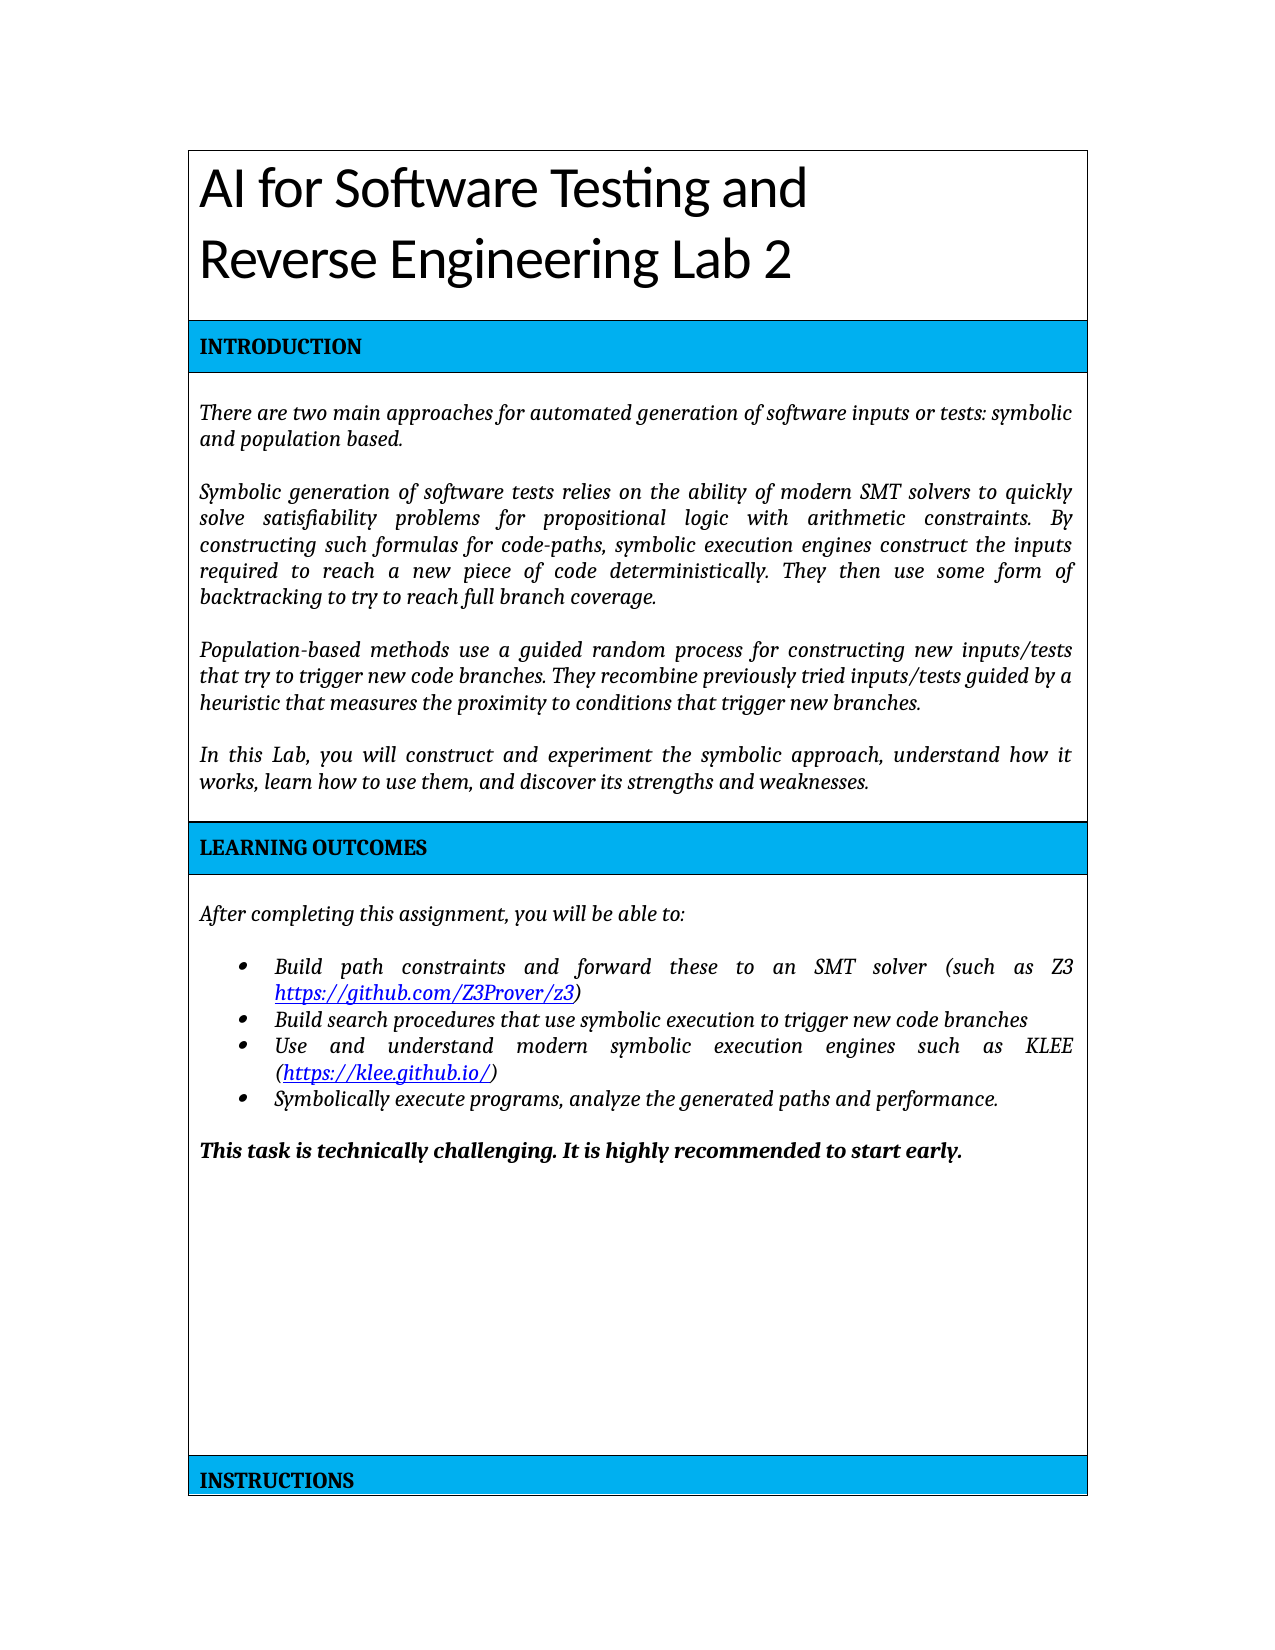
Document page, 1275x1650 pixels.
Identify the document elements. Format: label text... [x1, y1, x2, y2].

table_cell After completing this assignment, you will be able to: Build path constraints and forward these to an SMT solver (such as Z3 https://github.com/Z3Prover/z3) Build search procedures that use symbolic execution to trigger new code branches Use and understand modern symbolic execution engines such as KLEE (https://klee.github.io/) Symbolically execute programs, analyze the generated paths and performance. This task is technically challenging. It is highly recommended to start early. [189, 875, 1087, 1454]
table_cell INSTRUCTIONS [189, 1456, 1087, 1494]
table_header AI for Software Testing and Reverse Engineering Lab 2 [189, 151, 1087, 320]
table_cell LEARNING OUTCOMES [189, 823, 1087, 874]
table_cell There are two main approaches for automated generation of software inputs or tests: symbolic and population based. Symbolic generation of software tests relies on the ability of modern SMT solvers to quickly solve satisfiability problems for propositional logic with arithmetic constraints. By constructing such formulas for code-paths, symbolic execution engines construct the inputs required to reach a new piece of code deterministically. They then use some form of backtracking to try to reach full branch coverage. Population-based methods use a guided random process for constructing new inputs/tests that try to trigger new code branches. They recombine previously tried inputs/tests guided by a heuristic that measures the proximity to conditions that trigger new branches. In this Lab, you will construct and experiment the symbolic approach, understand how it works, learn how to use them, and discover its strengths and weaknesses. [189, 373, 1087, 821]
table_cell INTRODUCTION [189, 321, 1087, 372]
